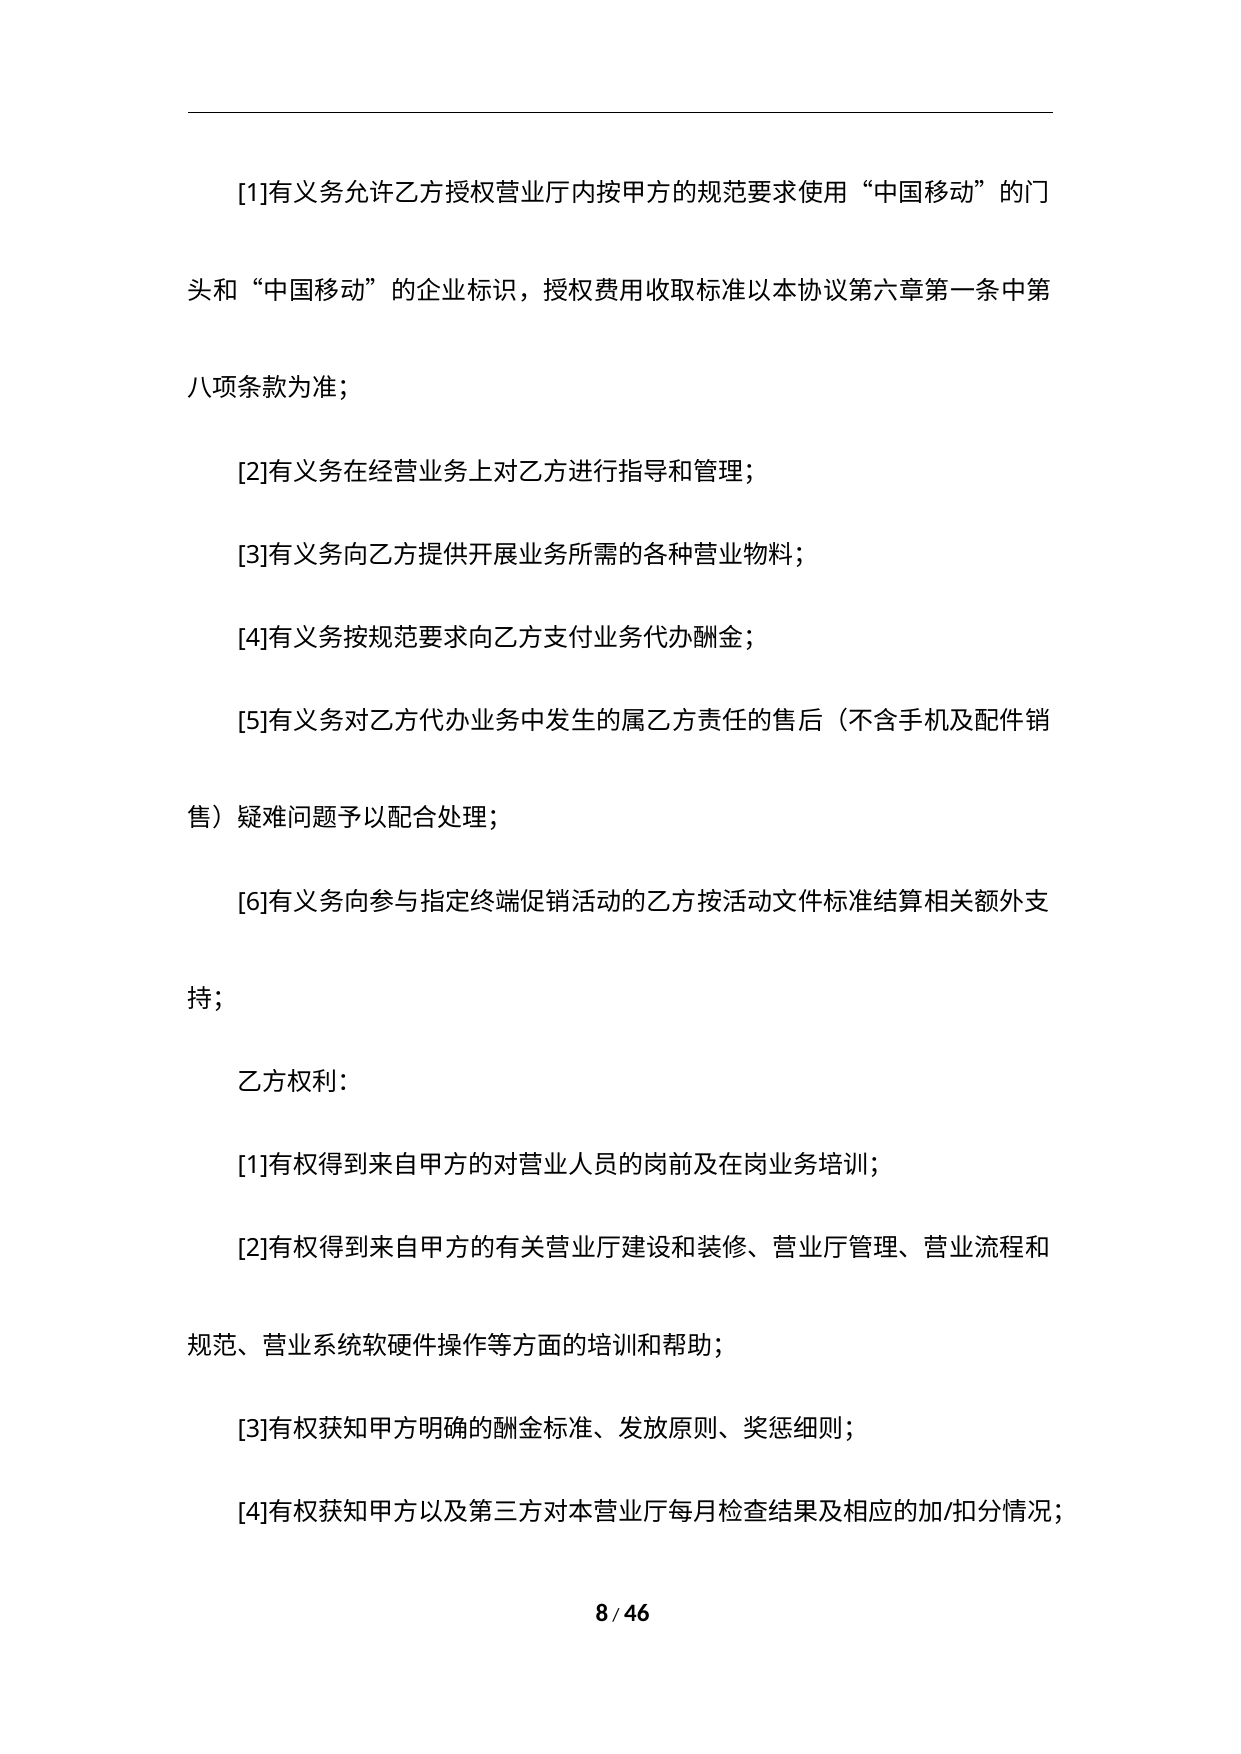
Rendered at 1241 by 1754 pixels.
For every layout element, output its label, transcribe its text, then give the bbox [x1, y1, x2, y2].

text [1]有权得到来自甲方的对营业人员的岗前及在岗业务培训； [187, 1130, 1053, 1195]
text [4]有权获知甲方以及第三方对本营业厅每月检查结果及相应的加/扣分情况； [187, 1477, 1053, 1542]
text [4]有义务按规范要求向乙方支付业务代办酬金； [187, 603, 1053, 668]
text 乙方权利： [187, 1047, 1053, 1112]
text [2]有权得到来自甲方的有关营业厅建设和装修、营业厅管理、营业流程和规范、营业系统软硬件操作等方面的培训和帮助； [187, 1213, 1053, 1376]
text [5]有义务对乙方代办业务中发生的属乙方责任的售后（不含手机及配件销售）疑难问题予以配合处理； [187, 686, 1053, 848]
text [1]有义务允许乙方授权营业厅内按甲方的规范要求使用“中国移动”的门头和“中国移动”的企业标识，授权费用收取标准以本协议第六章第一条中第八项条款为准； [187, 158, 1053, 418]
text [6]有义务向参与指定终端促销活动的乙方按活动文件标准结算相关额外支持； [187, 867, 1053, 1029]
text [3]有义务向乙方提供开展业务所需的各种营业物料； [187, 520, 1053, 585]
text [2]有义务在经营业务上对乙方进行指导和管理； [187, 437, 1053, 502]
text [3]有权获知甲方明确的酬金标准、发放原则、奖惩细则； [187, 1394, 1053, 1459]
